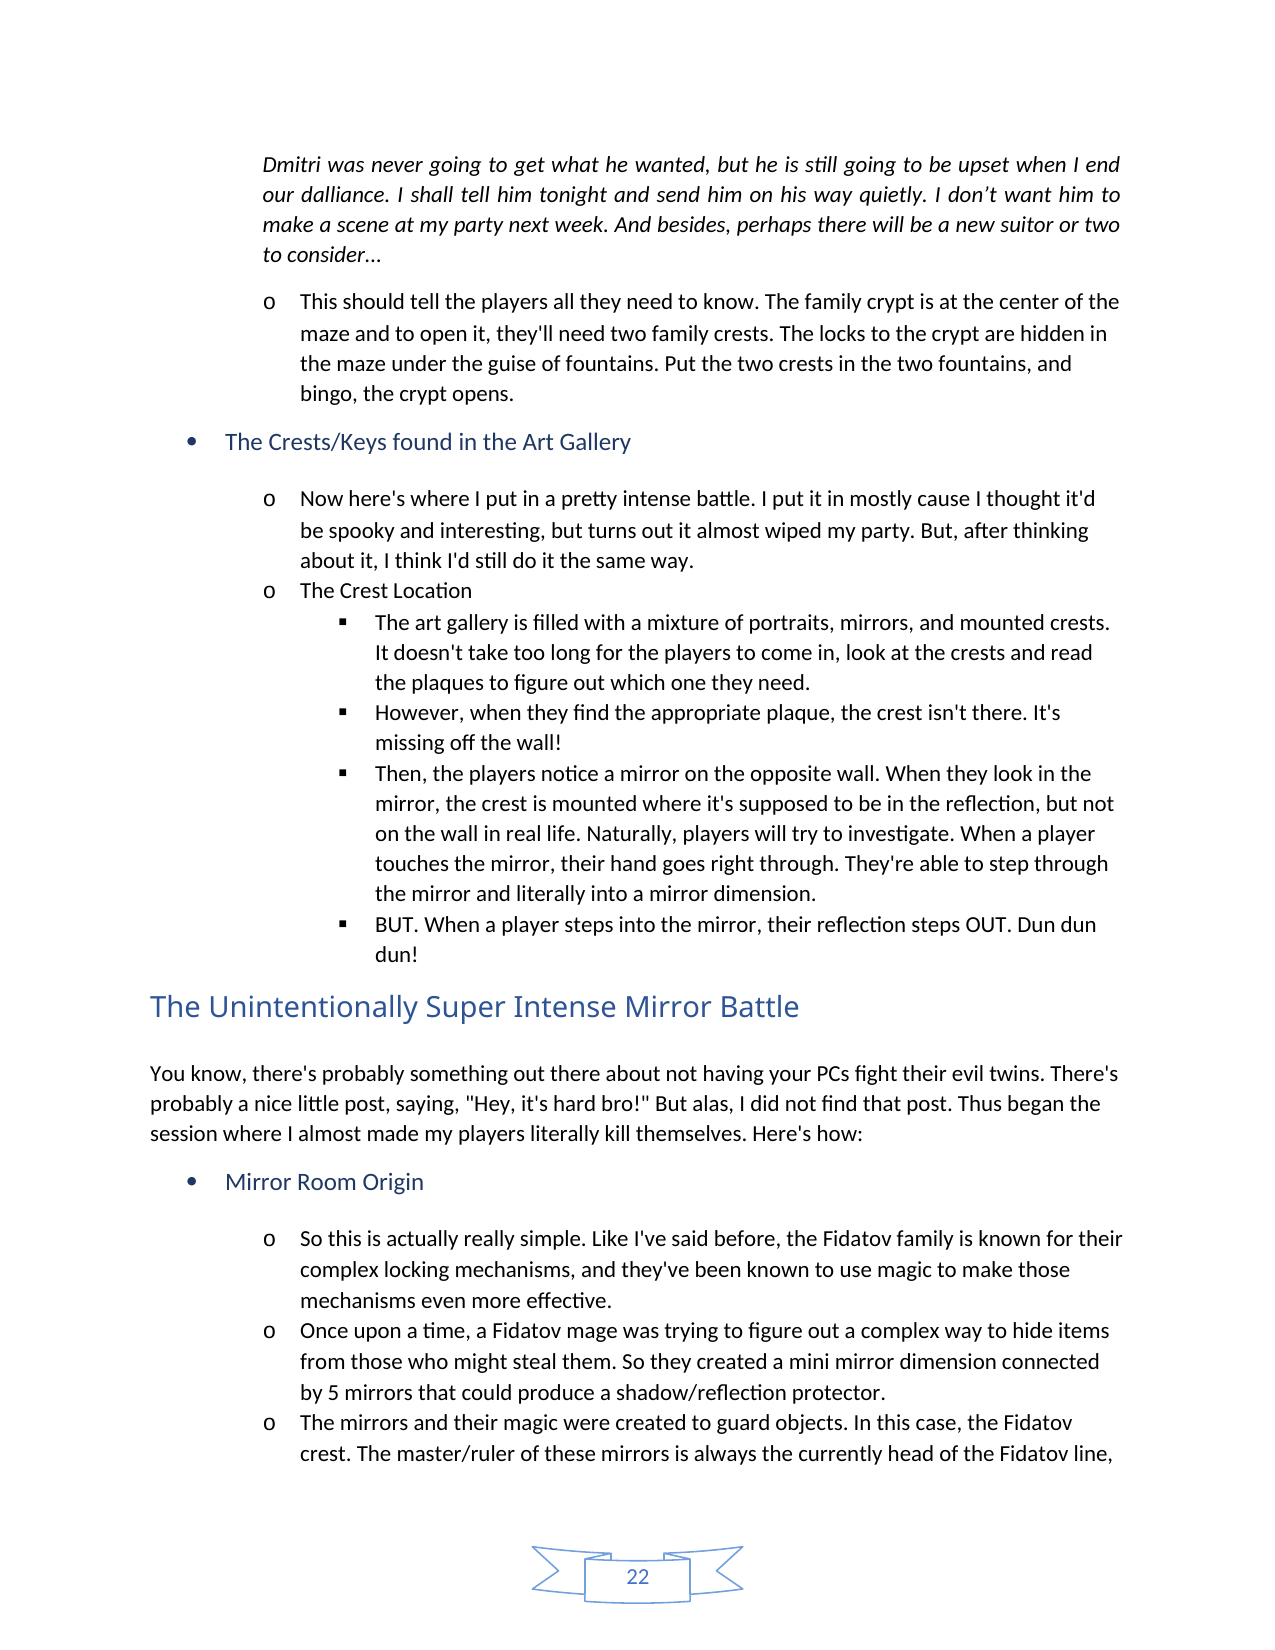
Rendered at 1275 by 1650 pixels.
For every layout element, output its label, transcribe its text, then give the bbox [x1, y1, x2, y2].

list Then, the players notice a mirror on the opposite wall. When they look in the mirror, the crest is mounted where it's supposed to be in the reflection, but not on the wall in real life. Naturally, players will try to investigate. When a player touches the mirror, their hand goes right through. They're able to step through the mirror and literally into a mirror dimension. [337, 759, 1125, 907]
text You know, there's probably something out there about not having your PCs fight their evil twins. There's probably a nice little post, saying, "Hey, it's hard bro!" But alas, I did not find that post. Thus began the session where I almost made my players literally kill themselves. Here's how: [150, 1059, 1125, 1147]
list So this is actually really simple. Like I've said before, the Fidatov family is known for their complex locking mechanisms, and they've been known to use magic to make those mechanisms even more effective. [262, 1224, 1125, 1314]
list The Crest Location [262, 576, 1125, 605]
subtitle The Crests/Keys found in the Art Gallery [187, 426, 1125, 457]
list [262, 1408, 1125, 1467]
list Now here's where I put in a pretty intense battle. I put it in mostly cause I thought it'd be spooky and interesting, but turns out it almost wiped my party. But, after thinking about it, I think I'd still do it the same way. [262, 484, 1125, 574]
list BUT. When a player steps into the mirror, their reflection steps OUT. Dun dun dun! [337, 910, 1125, 968]
text Dmitri was never going to get what he wanted, but he is still going to be upset when I end our dalliance. I shall tell him tonight and send him on his way quietly. I don’t want him to make a scene at my party next week. And besides, perhaps there will be a new suitor or two to consider... [262, 150, 1125, 269]
list The art gallery is filled with a mixture of portraits, mirrors, and mounted crests. It doesn't take too long for the players to come in, look at the crests and read the plaques to figure out which one they need. [337, 608, 1125, 696]
list This should tell the players all they need to know. The family crypt is at the center of the maze and to open it, they'll need two family crests. The locks to the crypt are hidden in the maze under the guise of fountains. Put the two crests in the two fountains, and bingo, the crypt opens. [262, 287, 1125, 407]
list Once upon a time, a Fidatov mage was trying to figure out a complex way to hide items from those who might steal them. So they created a mini mirror dimension connected by 5 mirrors that could produce a shadow/reflection protector. [262, 1316, 1125, 1406]
subtitle The Unintentionally Super Intense Mirror Battle [150, 987, 1125, 1026]
list However, when they find the appropriate plaque, the crest isn't there. It's missing off the wall! [337, 698, 1125, 756]
subtitle Mirror Room Origin [187, 1166, 1125, 1197]
